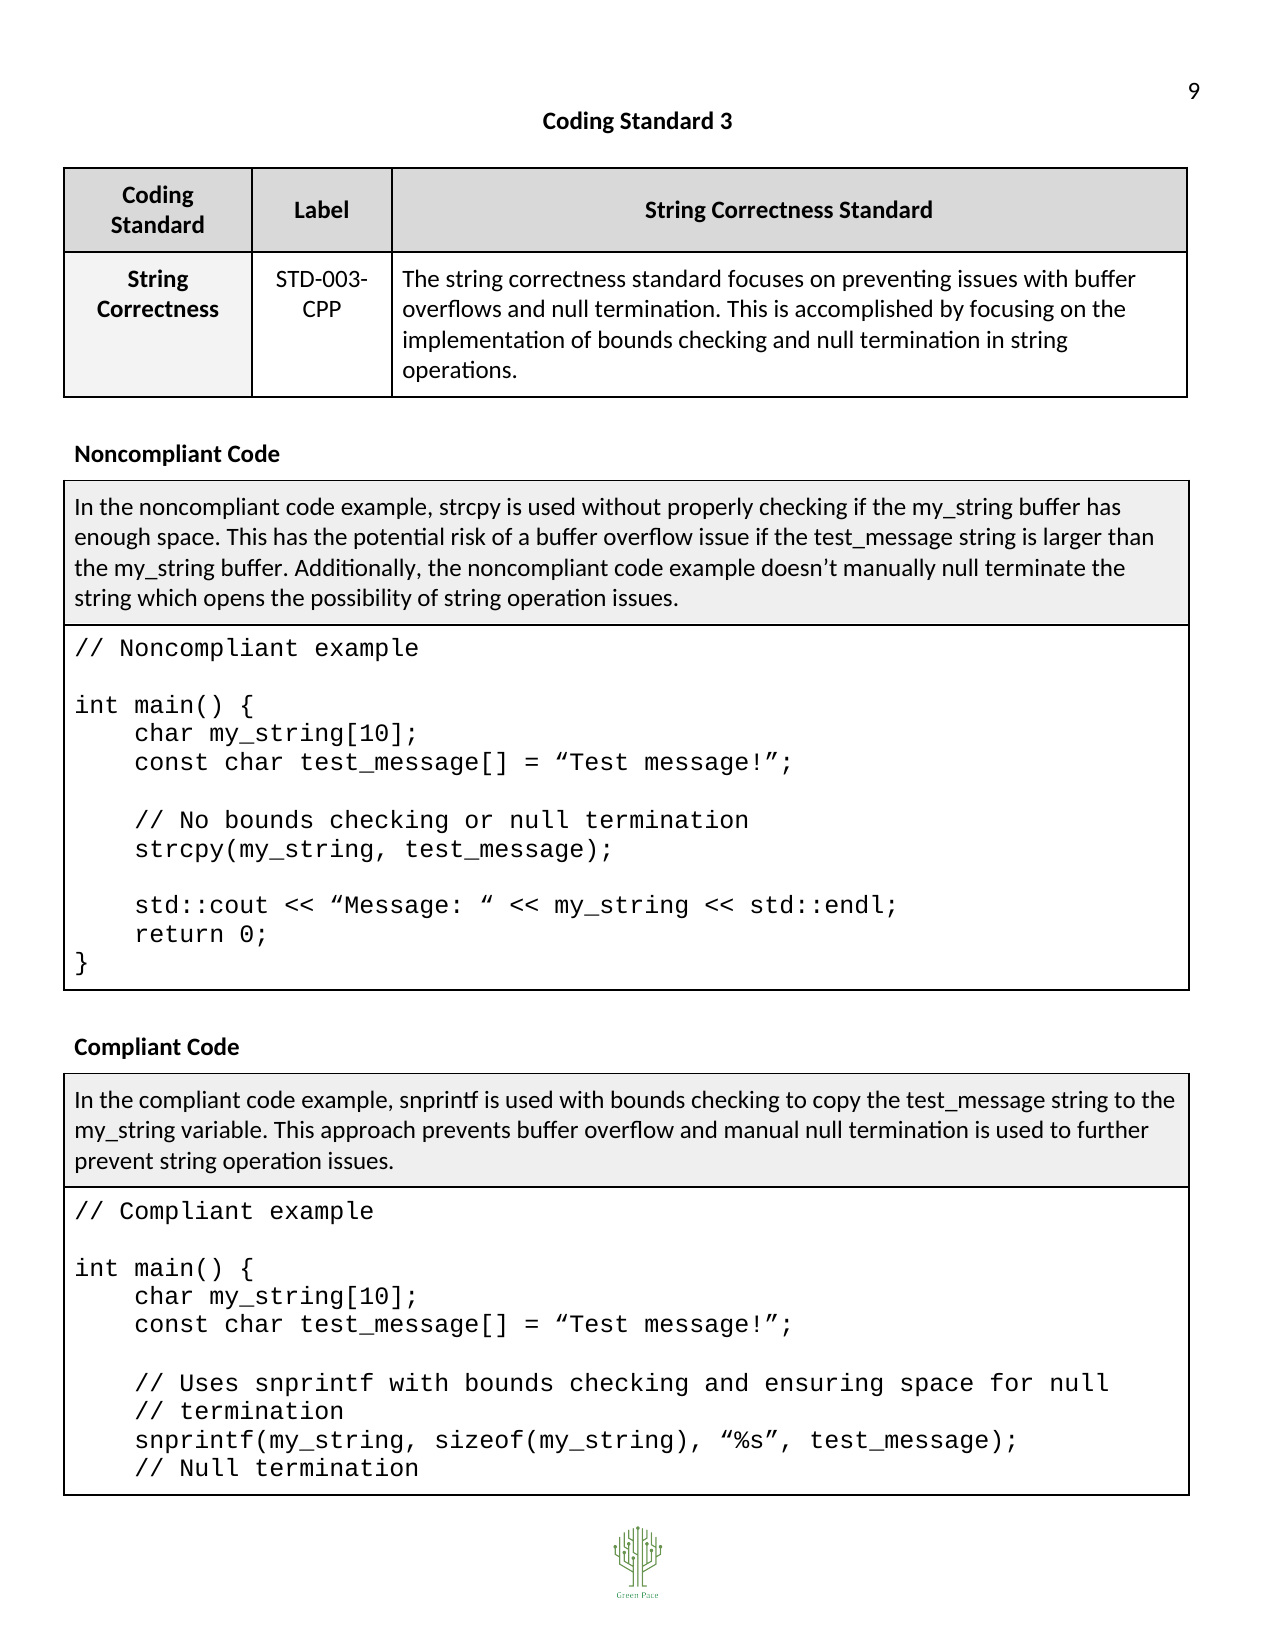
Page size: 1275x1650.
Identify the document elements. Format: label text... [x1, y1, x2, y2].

table_header Label [253, 169, 391, 251]
table_cell String Correctness [65, 253, 251, 396]
table_header Coding Standard [65, 169, 251, 251]
table_header String Correctness Standard [393, 169, 1186, 251]
table_header Noncompliant Code [64, 428, 1189, 479]
table_cell The string correctness standard focuses on preventing issues with buffer overflows and null termination. This is accomplished by focusing on the implementation of bounds checking and null termination in string operations. [393, 253, 1186, 396]
table_cell In the compliant code example, snprintf is used with bounds checking to copy the test_message string to the my_string variable. This approach prevents buffer overflow and manual null termination is used to further prevent string operation issues. [65, 1074, 1188, 1186]
picture [605, 1521, 670, 1606]
subtitle Coding Standard 3 [75, 106, 1200, 136]
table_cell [65, 1188, 1188, 1494]
table_cell // Noncompliant example int main() { char my_string[10]; const char test_message[] = “Test message!”; // No bounds checking or null termination strcpy(my_string, test_message); std::cout << “Message: “ << my_string << std::endl; return 0; } [65, 626, 1188, 988]
table_cell STD-003-CPP [253, 253, 391, 396]
table_cell In the noncompliant code example, strcpy is used without properly checking if the my_string buffer has enough space. This has the potential risk of a buffer overflow issue if the test_message string is larger than the my_string buffer. Additionally, the noncompliant code example doesn’t manually null terminate the string which opens the possibility of string operation issues. [65, 481, 1188, 623]
table_header Compliant Code [64, 1021, 1189, 1072]
